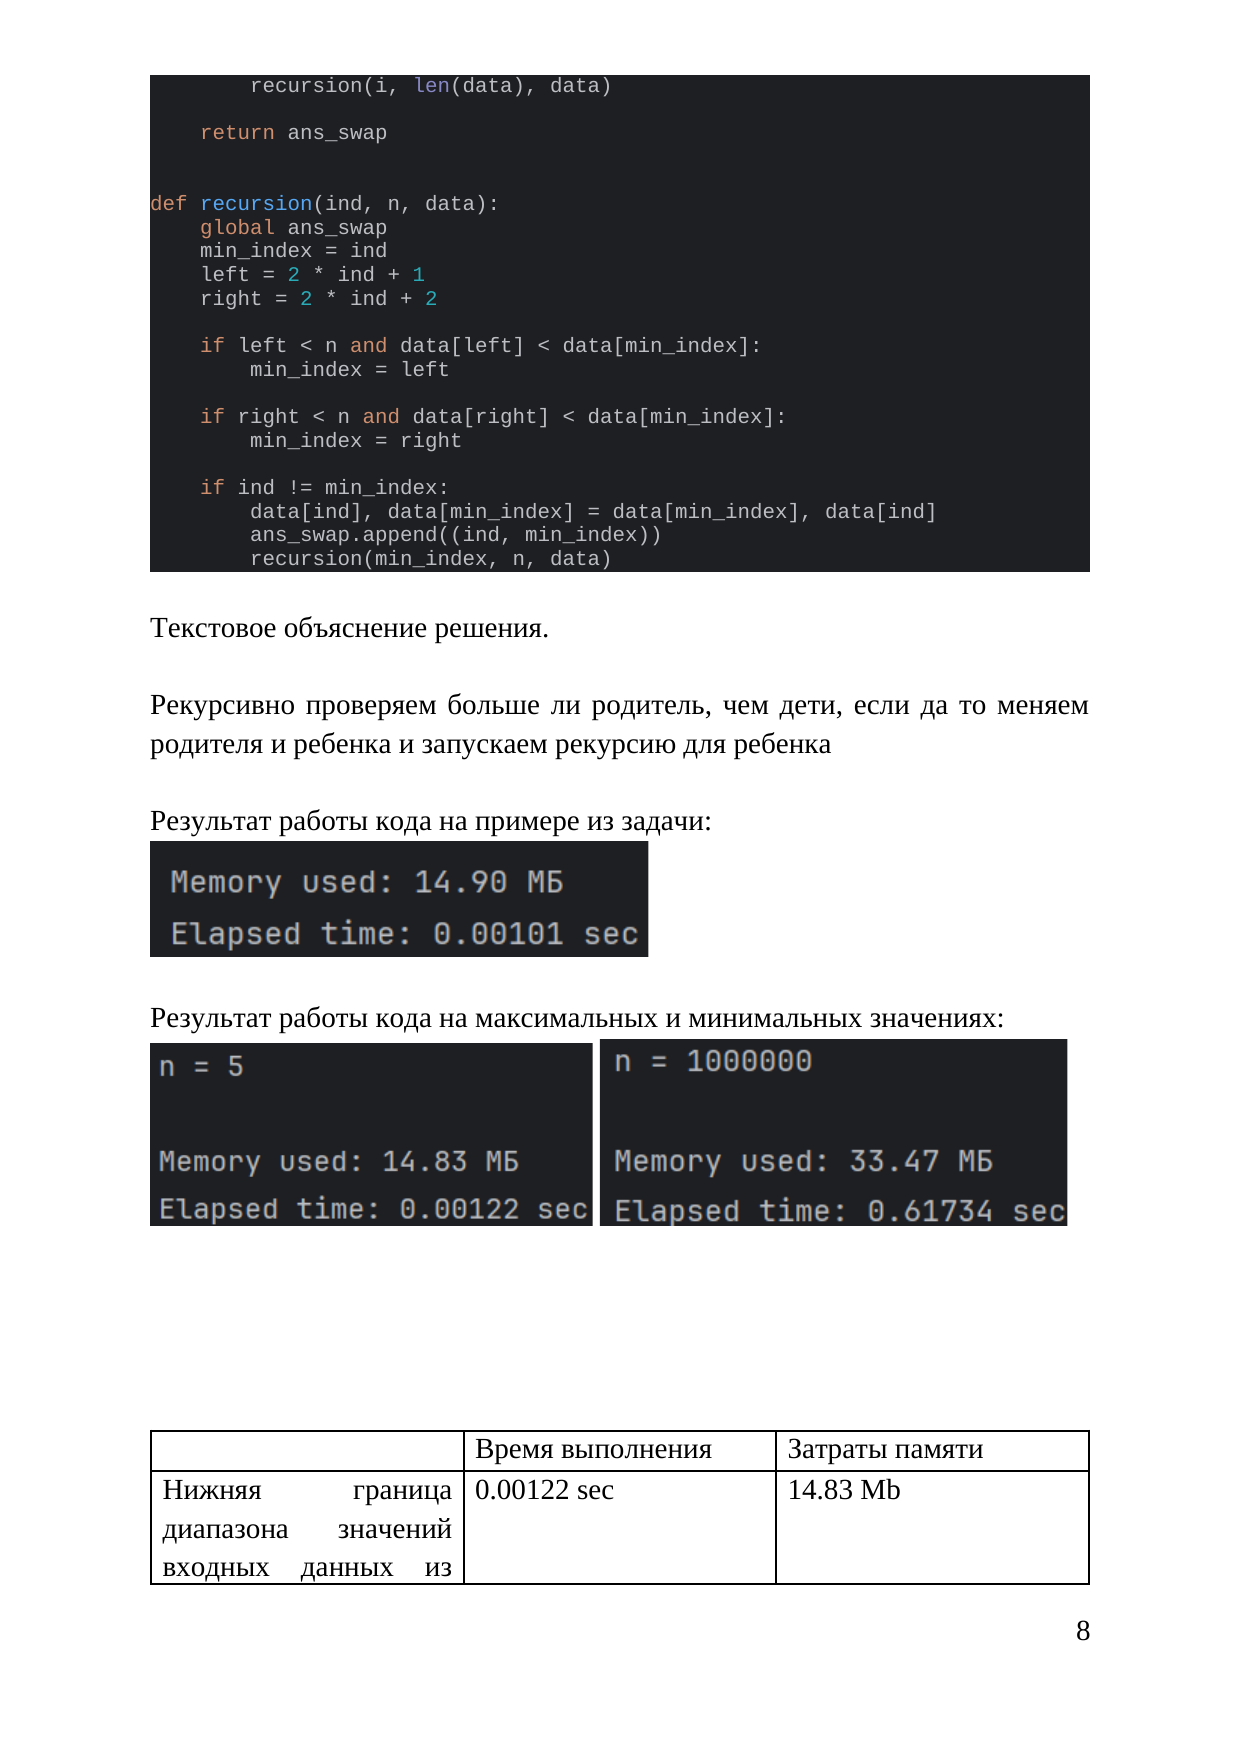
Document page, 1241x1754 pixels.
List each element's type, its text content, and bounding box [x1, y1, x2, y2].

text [150, 75, 1090, 572]
text Текстовое объяснение решения. [150, 610, 1090, 644]
table_header Затраты памяти [777, 1432, 1088, 1470]
picture [150, 841, 649, 957]
picture [599, 1039, 1068, 1226]
text Рекурсивно проверяем больше ли родитель, чем дети, если да то меняем родителя и ребенка и запускаем рекурсию для ребенка [150, 687, 1090, 759]
table_cell 0.00122 sec [465, 1472, 775, 1583]
table_cell 14.83 Mb [777, 1472, 1088, 1583]
table_header [152, 1432, 463, 1470]
text Результат работы кода на примере из задачи: [150, 803, 1090, 836]
picture [150, 1043, 593, 1226]
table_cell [152, 1472, 463, 1583]
table_header Время выполнения [465, 1432, 775, 1470]
